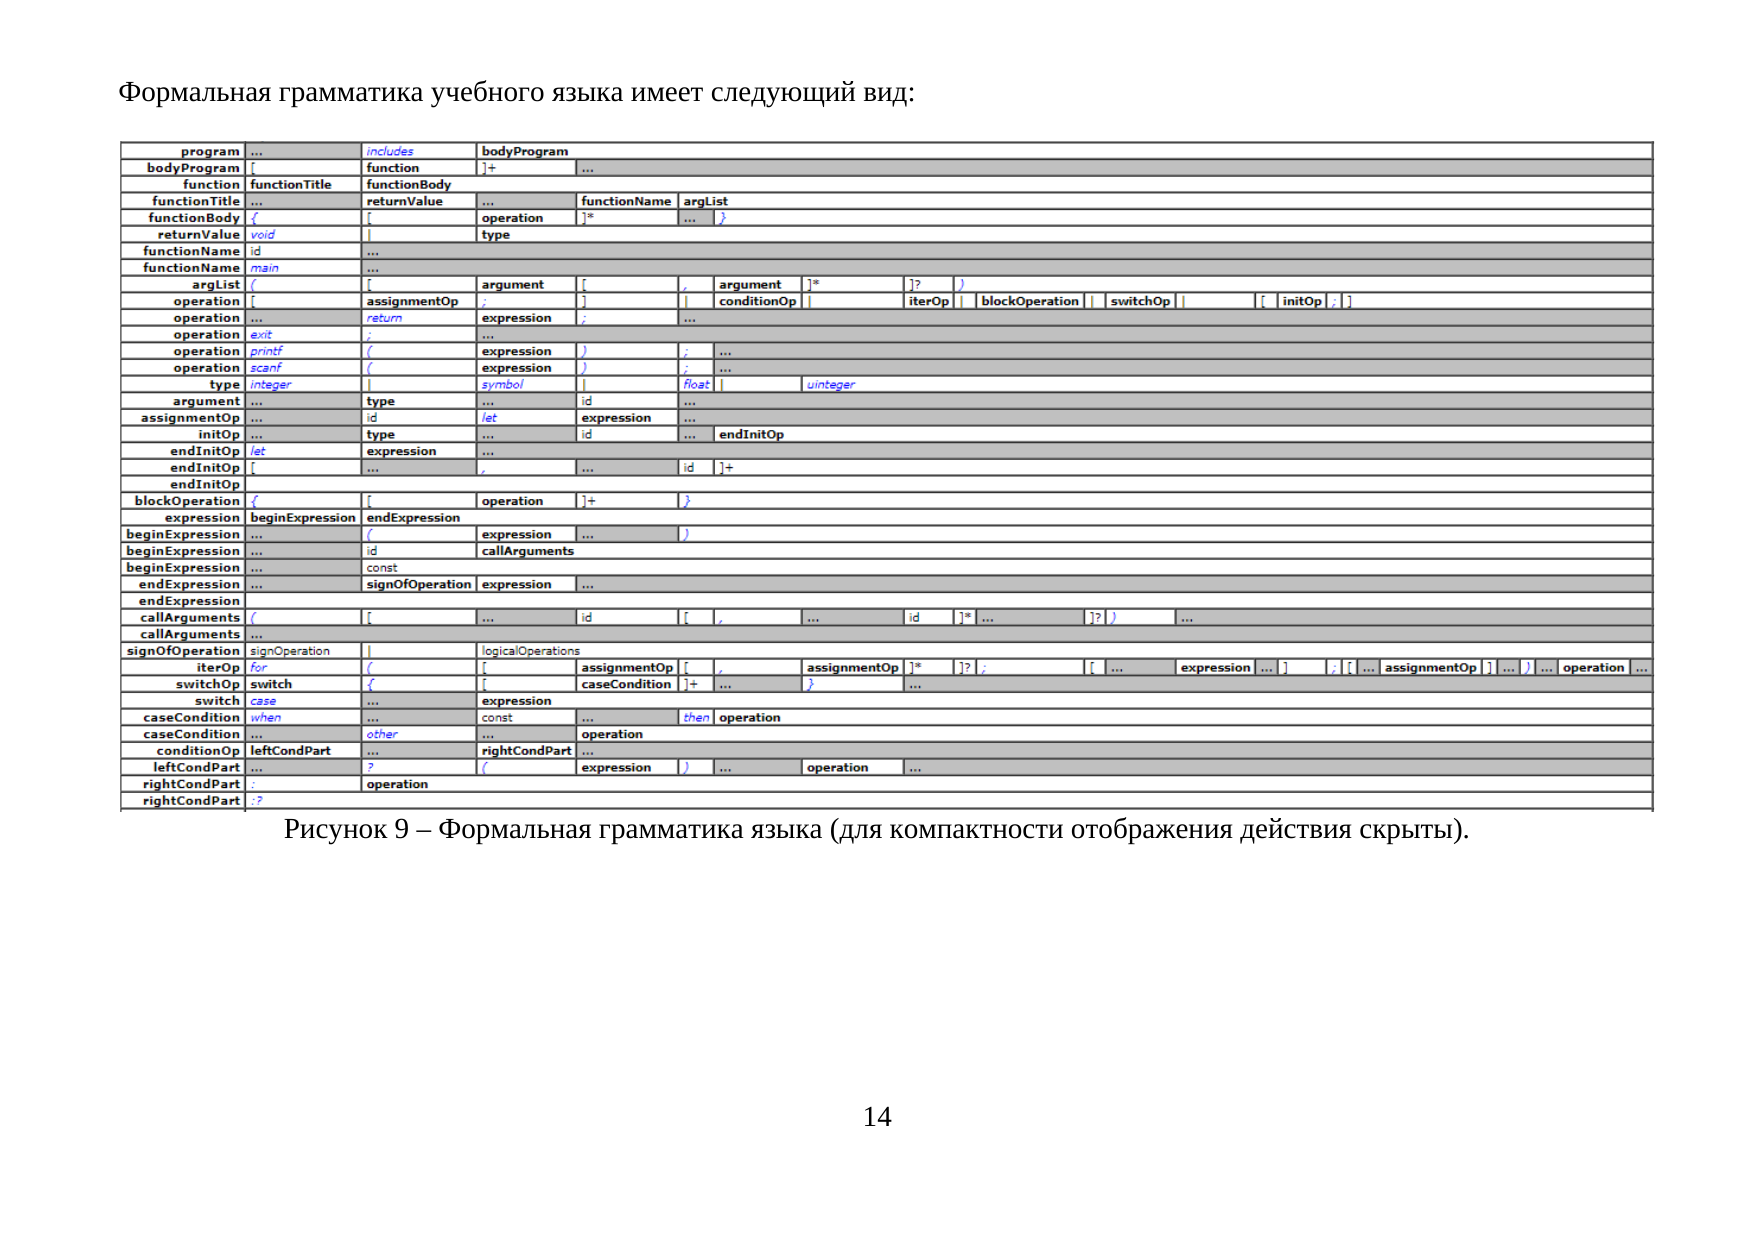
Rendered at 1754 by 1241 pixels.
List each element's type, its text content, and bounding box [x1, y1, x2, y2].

text Формальная грамматика учебного языка имеет следующий вид: [118, 74, 1636, 107]
picture [118, 141, 1655, 812]
text Рисунок 9 – Формальная грамматика языка (для компактности отображения действия скрыты). [118, 812, 1636, 845]
